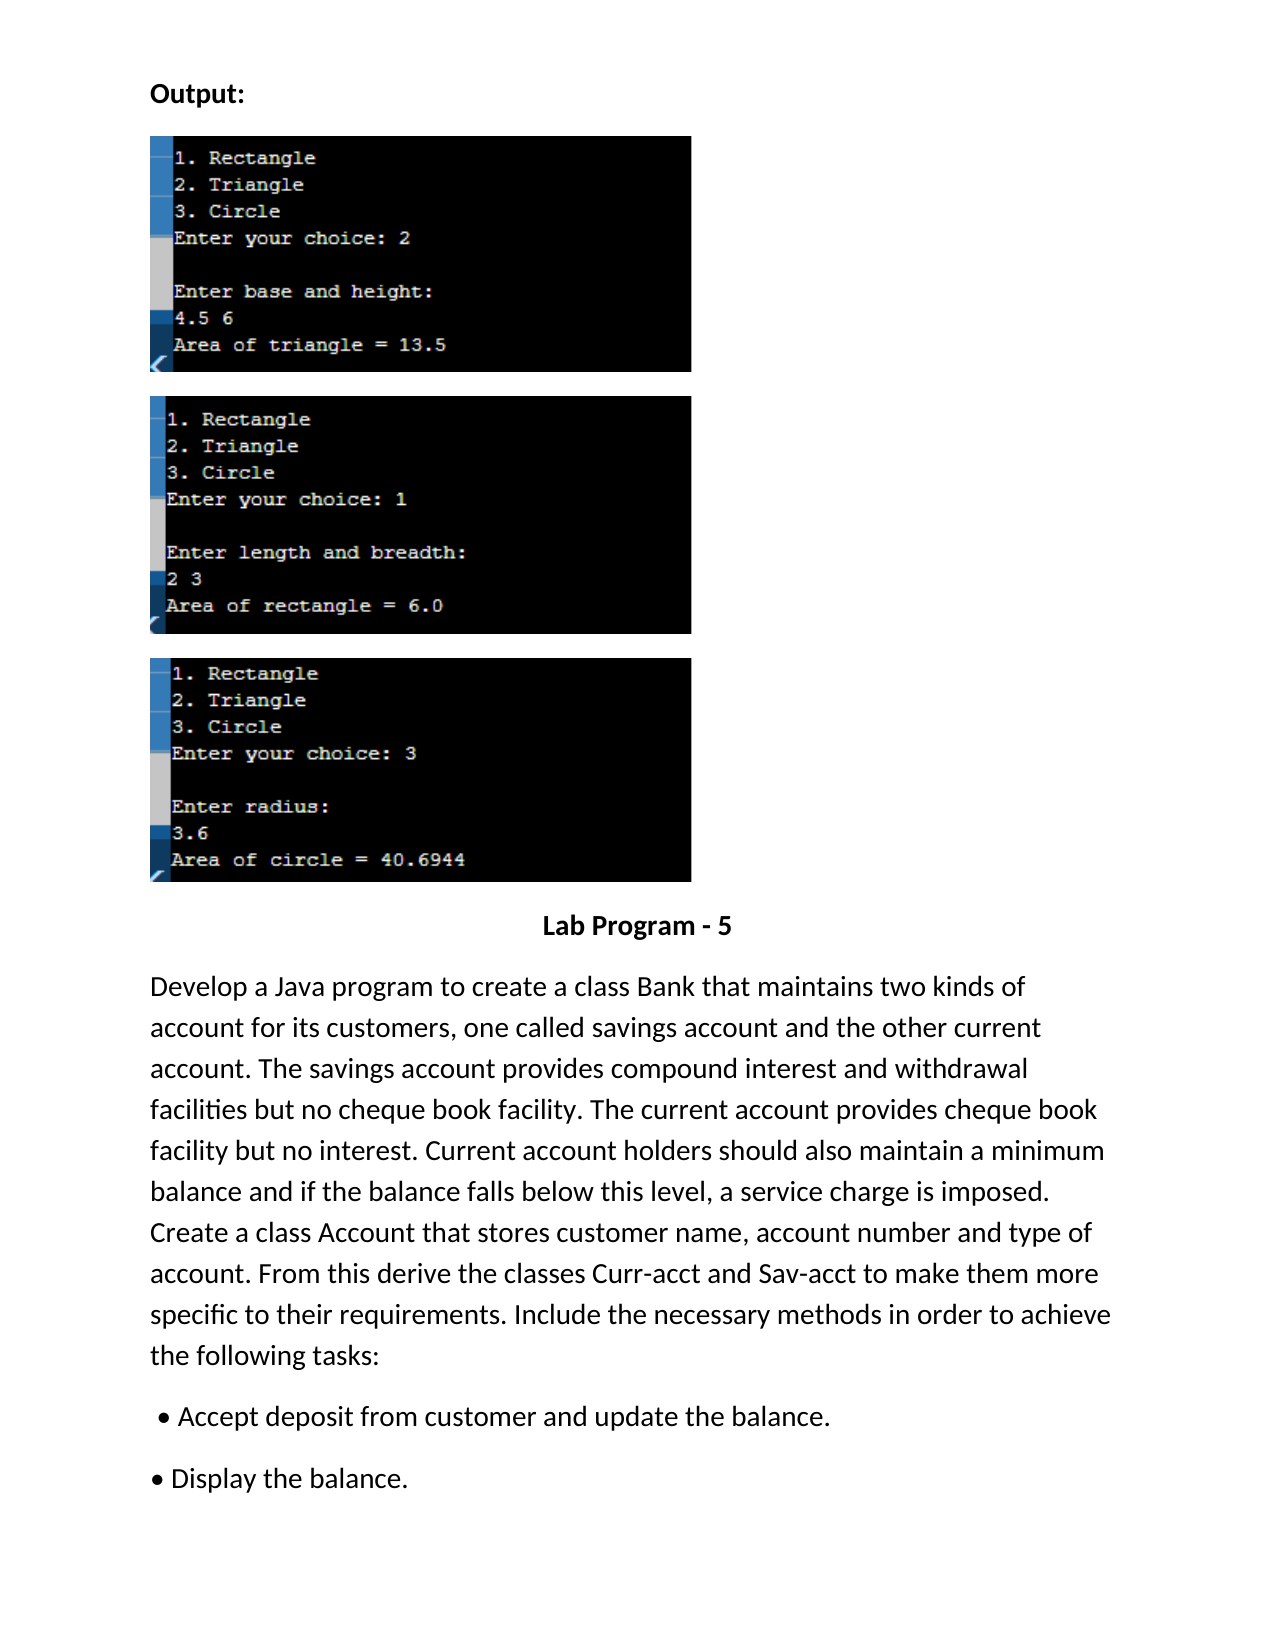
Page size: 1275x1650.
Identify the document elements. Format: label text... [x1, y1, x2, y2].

picture [150, 658, 692, 882]
picture [150, 136, 692, 372]
text Output: [150, 75, 1125, 111]
text • Display the balance. [150, 1460, 1125, 1496]
picture [150, 396, 692, 634]
text Lab Program - 5 [150, 907, 1125, 942]
text Develop a Java program to create a class Bank that maintains two kinds of account for its customers, one called savings account and the other current account. The savings account provides compound interest and withdrawal facilities but no cheque book facility. The current account provides cheque book facility but no interest. Current account holders should also maintain a minimum balance and if the balance falls below this level, a service charge is imposed. Create a class Account that stores customer name, account number and type of account. From this derive the classes Curr-acct and Sav-acct to make them more specific to their requirements. Include the necessary methods in order to achieve the following tasks: [150, 968, 1125, 1372]
text • Accept deposit from customer and update the balance. [150, 1398, 1125, 1434]
